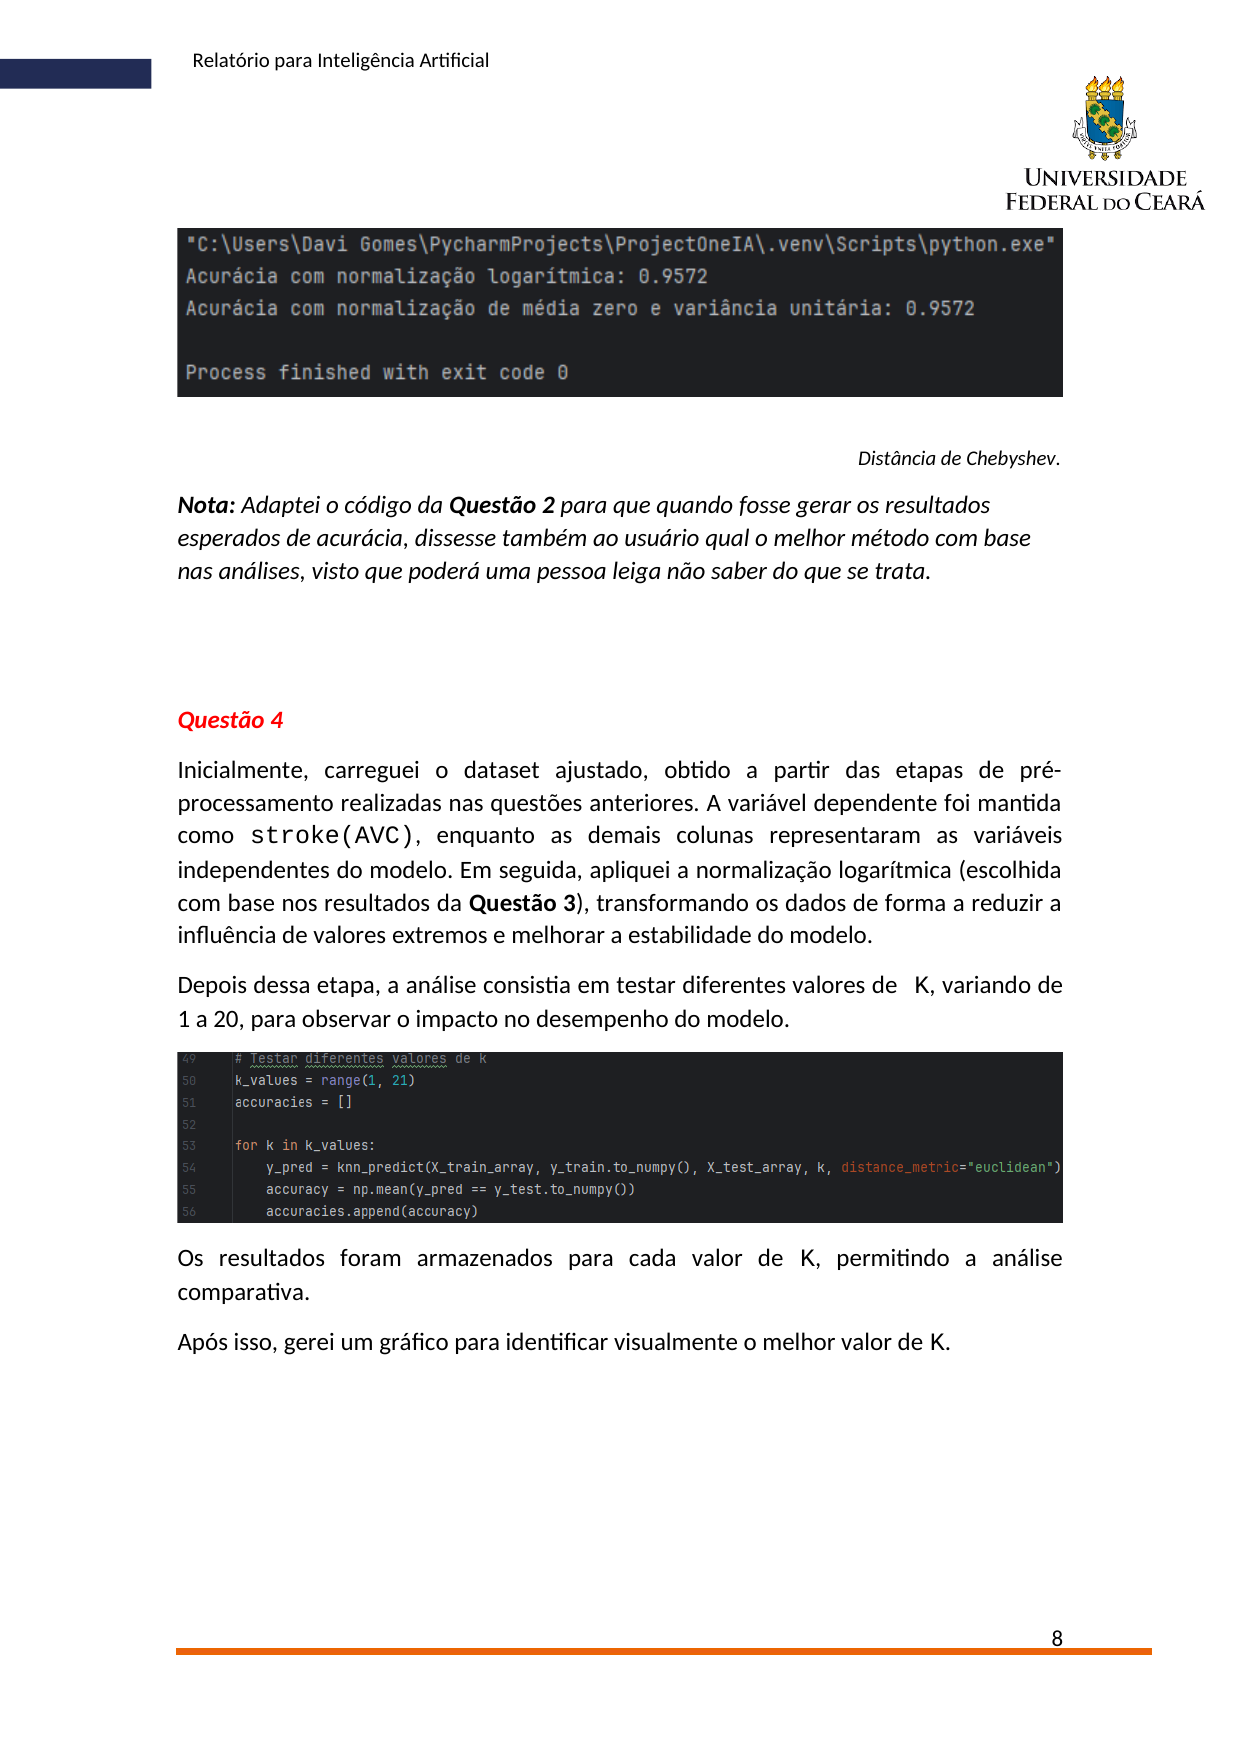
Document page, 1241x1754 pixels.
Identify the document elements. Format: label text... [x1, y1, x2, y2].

text Após isso, gerei um gráfico para identificar visualmente o melhor valor de K. [177, 1326, 1063, 1357]
text Questão 4 [177, 704, 1063, 735]
picture [1005, 76, 1206, 210]
text Inicialmente, carreguei o dataset ajustado, obtido a partir das etapas de pré-processamento realizadas nas questões anteriores. A variável dependente foi mantida como stroke(AVC), enquanto as demais colunas representaram as variáveis independentes do modelo. Em seguida, apliquei a normalização logarítmica (escolhida com base nos resultados da Questão 3), transformando os dados de forma a reduzir a influência de valores extremos e melhorar a estabilidade do modelo. [177, 754, 1063, 950]
text Depois dessa etapa, a análise consistia em testar diferentes valores de K, variando de 1 a 20, para observar o impacto no desempenho do modelo. [177, 969, 1063, 1034]
text Nota: Adaptei o código da Questão 2 para que quando fosse gerar os resultados esperados de acurácia, dissesse também ao usuário qual o melhor método com base nas análises, visto que poderá uma pessoa leiga não saber do que se trata. [177, 489, 1063, 586]
text Os resultados foram armazenados para cada valor de K, permitindo a análise comparativa. [177, 1242, 1063, 1307]
text Distância de Chebyshev. [177, 446, 1063, 471]
picture [177, 1052, 1063, 1223]
picture [177, 228, 1063, 397]
